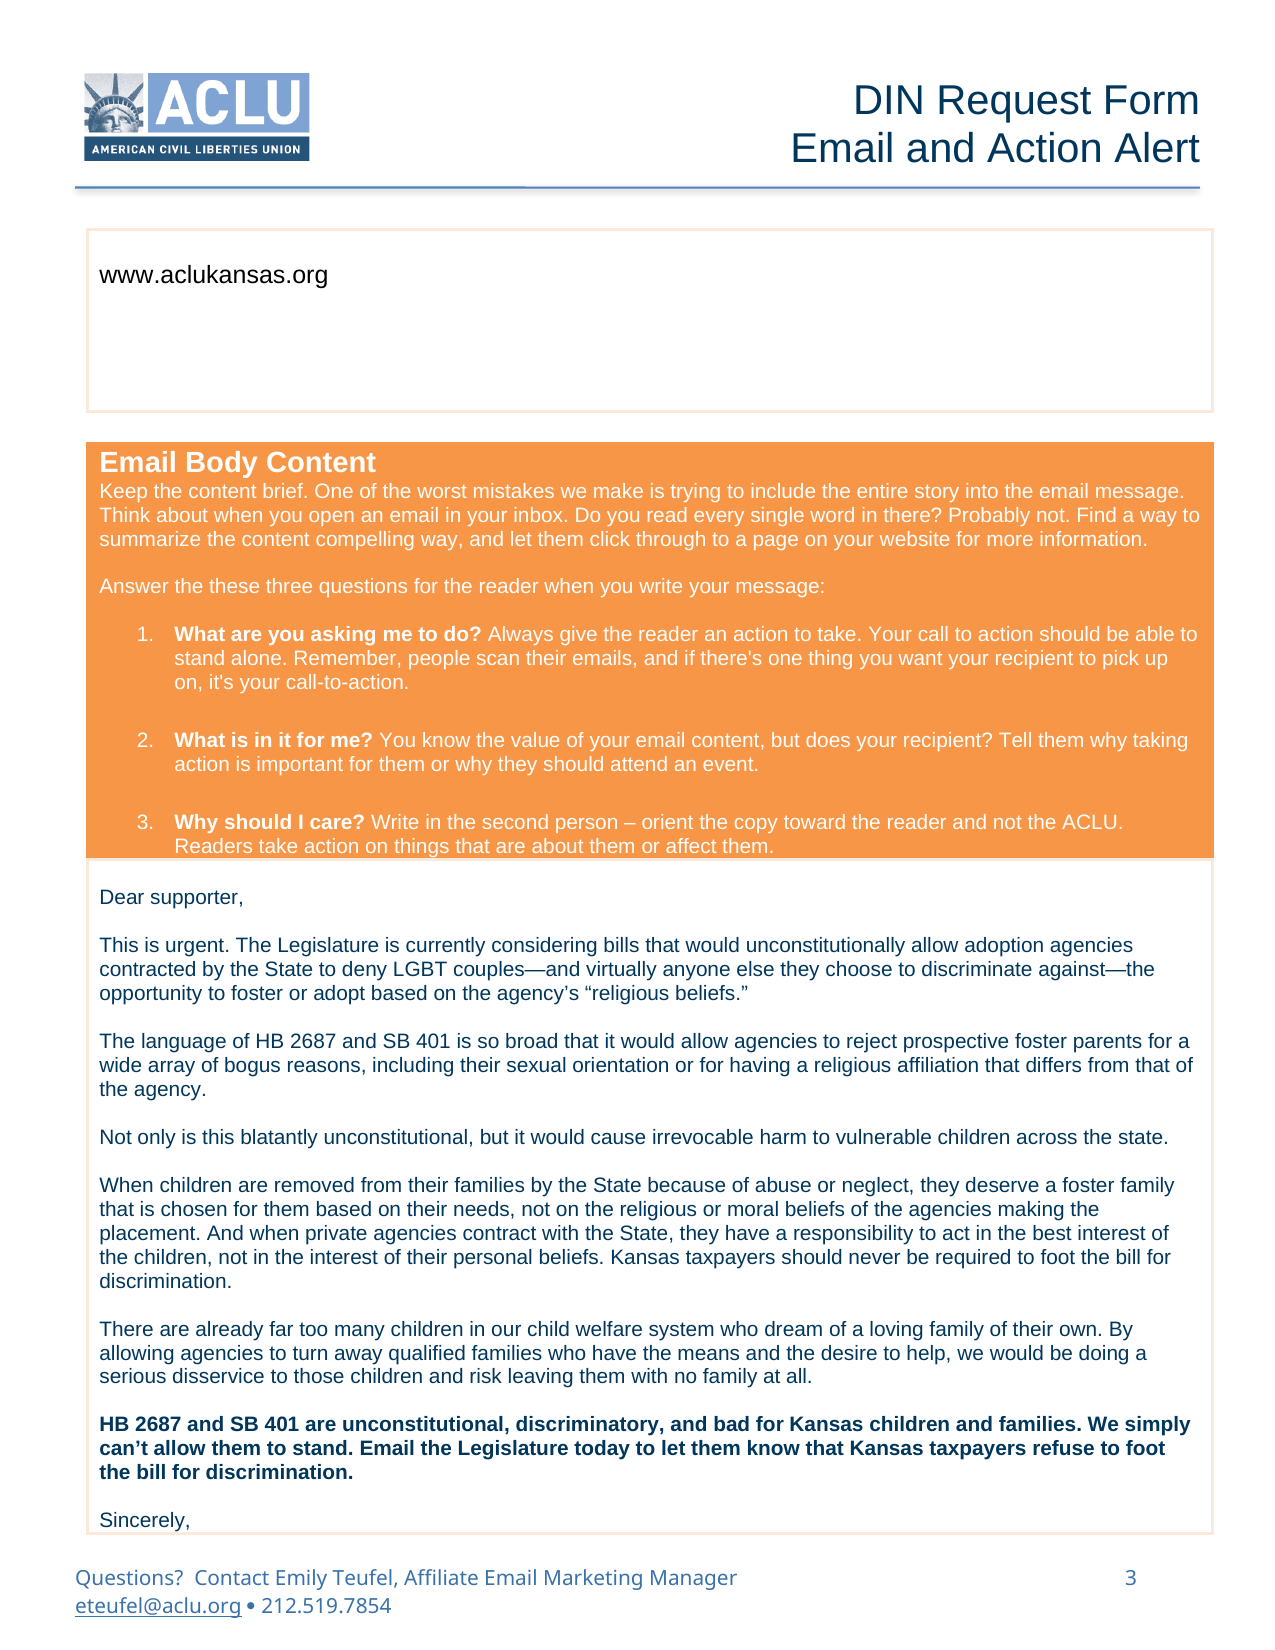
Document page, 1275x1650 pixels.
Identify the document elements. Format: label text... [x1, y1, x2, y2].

table_header Email Body Content Keep the content brief. One of the worst mistakes we make is trying to include the entire story into the email message. Think about when you open an email in your inbox. Do you read every single word in there? Probably not. Find a way to summarize the content compelling way, and let them click through to a page on your website for more information. Answer the these three questions for the reader when you write your message: What are you asking me to do? Always give the reader an action to take. Your call to action should be able to stand alone. Remember, people scan their emails, and if there's one thing you want your recipient to pick up on, it's your call-to-action. What is in it for me? You know the value of your email content, but does your recipient? Tell them why taking action is important for them or why they should attend an event. Why should I care? Write in the second person – orient the copy toward the reader and not the ACLU. Readers take action on things that are about them or affect them. [89, 445, 1211, 858]
picture [84, 73, 310, 161]
table_cell www.aclukansas.org [89, 231, 1211, 410]
